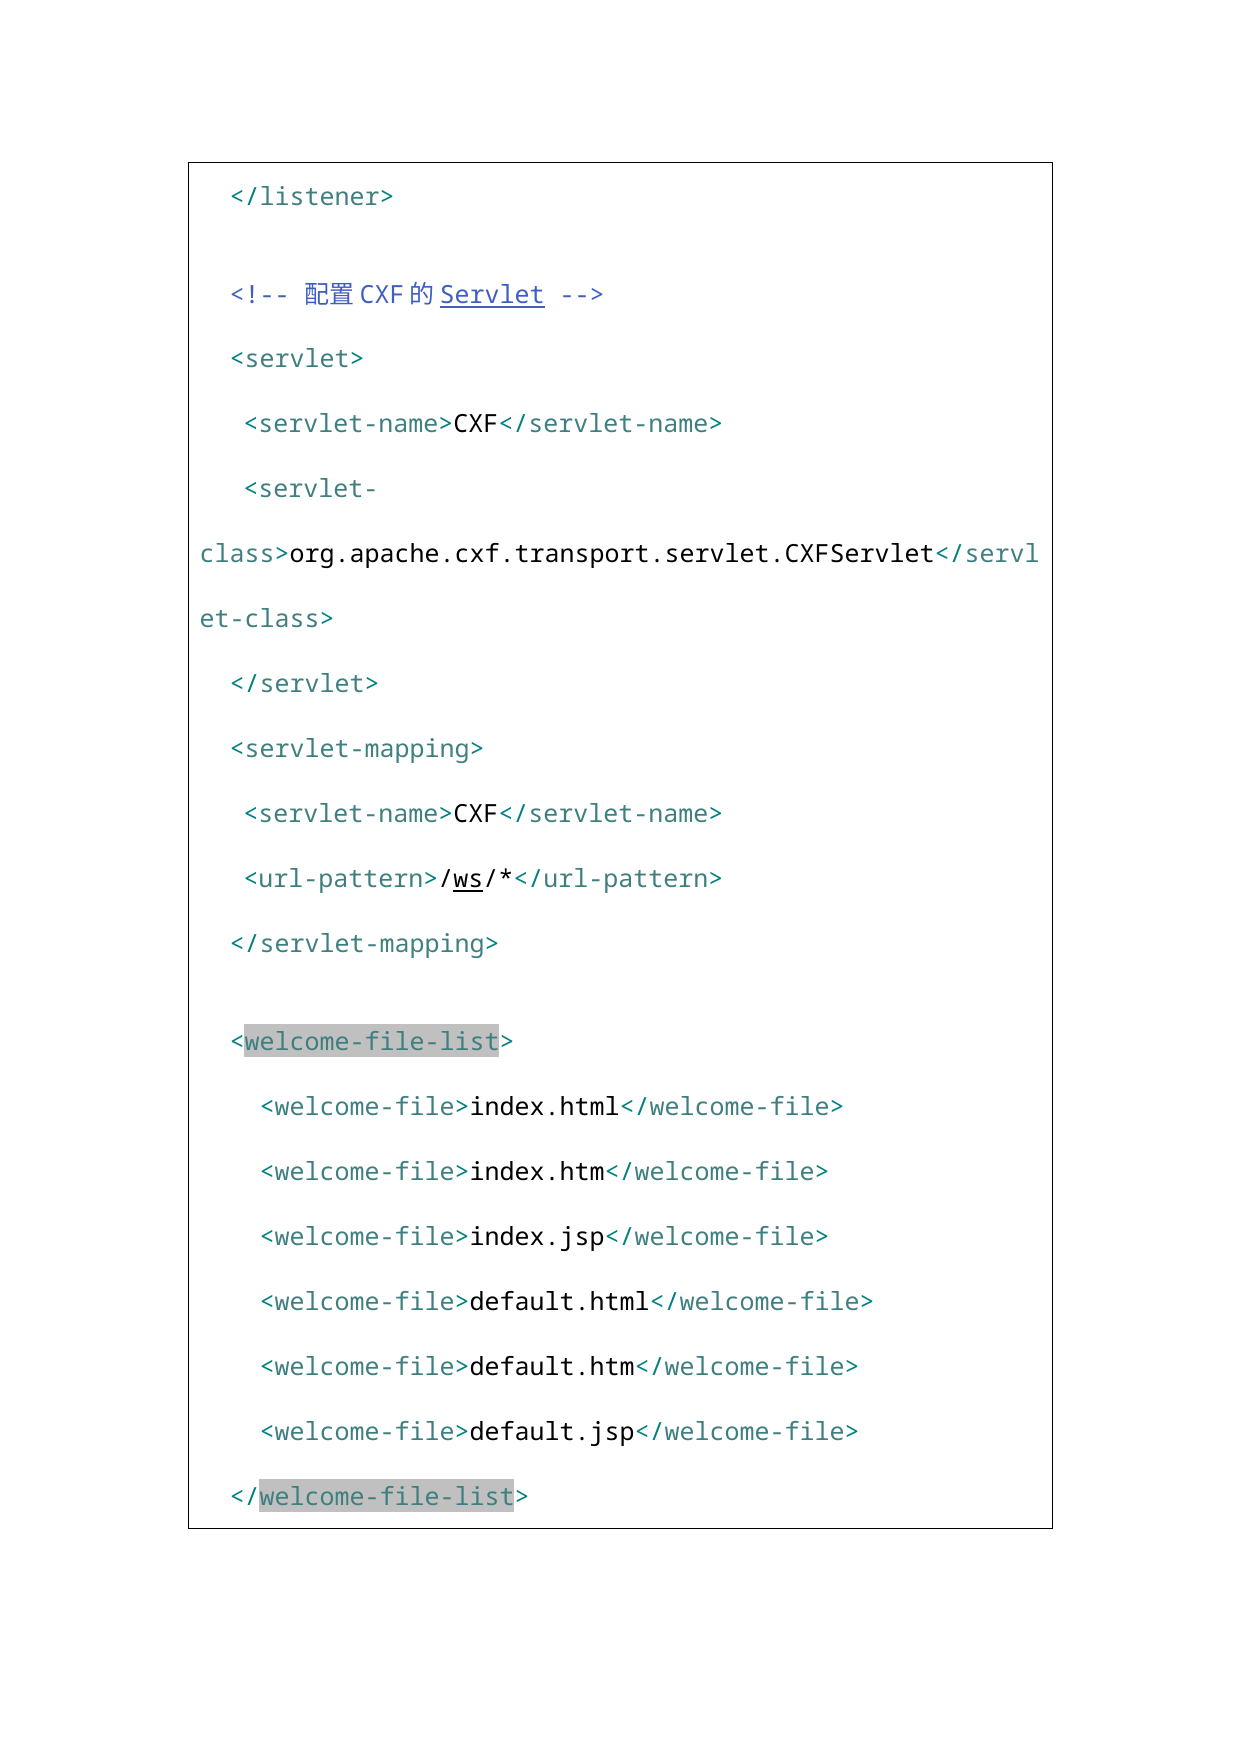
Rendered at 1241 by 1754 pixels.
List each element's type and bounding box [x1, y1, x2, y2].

table_header [189, 163, 1052, 1528]
